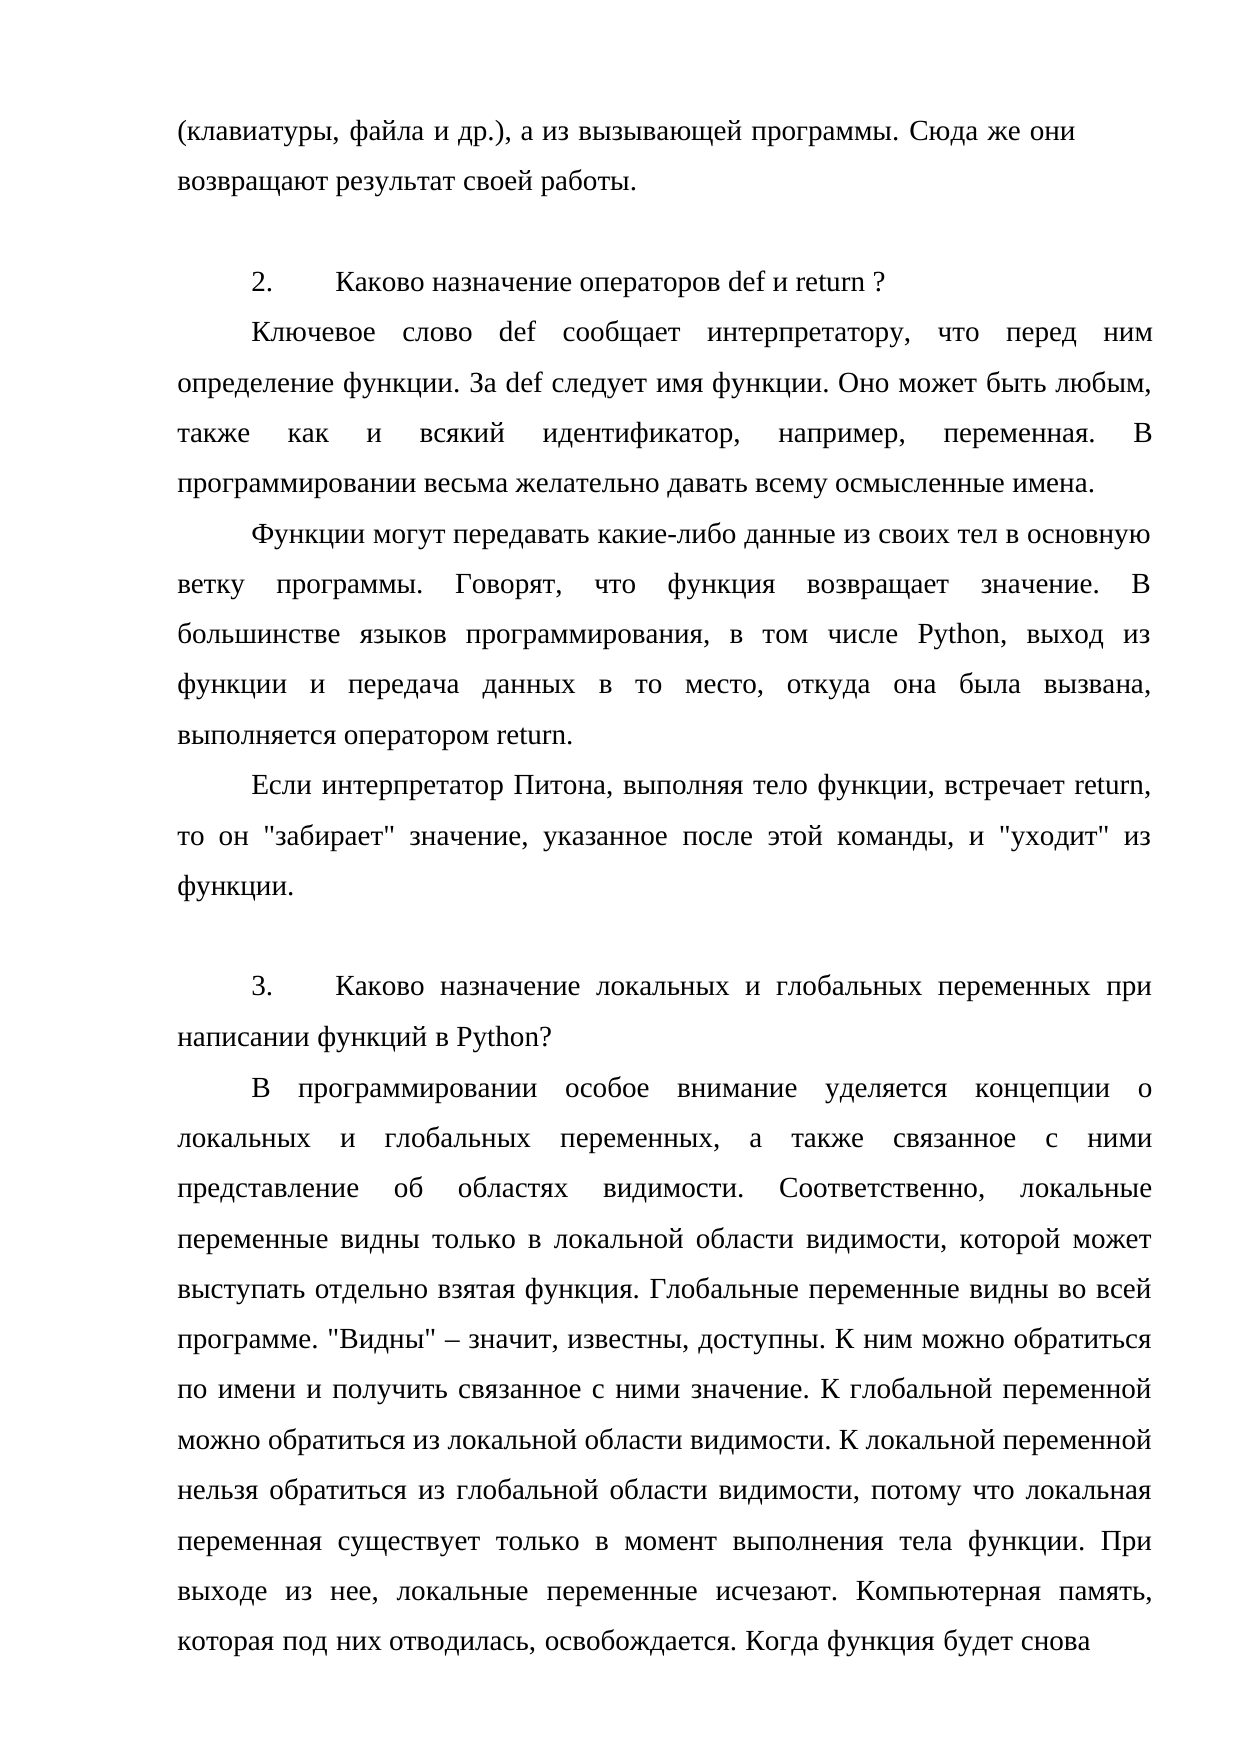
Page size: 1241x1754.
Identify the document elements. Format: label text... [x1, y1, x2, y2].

text Ключевое слово def сообщает интерпретатору, что перед ним определение функции. За def следует имя функции. Оно может быть любым, также как и всякий идентификатор, например, переменная. В программировании весьма желательно давать всему осмысленные имена. [177, 314, 1153, 499]
list Каково назначение операторов def и return ? [251, 264, 1211, 297]
text В программировании особое внимание уделяется концепции о локальных и глобальных переменных, а также связанное с ними представление об областях видимости. Соответственно, локальные переменные видны только в локальной области видимости, которой может выступать отдельно взятая функция. Глобальные переменные видны во всей программе. "Видны" – значит, известны, доступны. К ним можно обратиться по имени и получить связанное с ними значение. К глобальной переменной можно обратиться из локальной области видимости. К локальной переменной нельзя обратиться из глобальной области видимости, потому что локальная переменная существует только в момент выполнения тела функции. При выходе из нее, локальные переменные исчезают. Компьютерная память, которая под них отводилась, освобождается. Когда функция будет снова [177, 1070, 1152, 1657]
list Каково назначение локальных и глобальных переменных при написании функций в Python? [177, 968, 1152, 1053]
text Функции могут передавать какие-либо данные из своих тел в основную ветку программы. Говорят, что функция возвращает значение. В большинстве языков программирования, в том числе Python, выход из функции и передача данных в то место, откуда она была вызвана, выполняется оператором return. [177, 516, 1152, 751]
text Если интерпретатор Питона, выполняя тело функции, встречает return, то он "забирает" значение, указанное после этой команды, и "уходит" из функции. [177, 767, 1152, 902]
text (клавиатуры, файла и др.), а из вызывающей программы. Сюда же они возвращают результат своей работы. [177, 113, 1211, 197]
